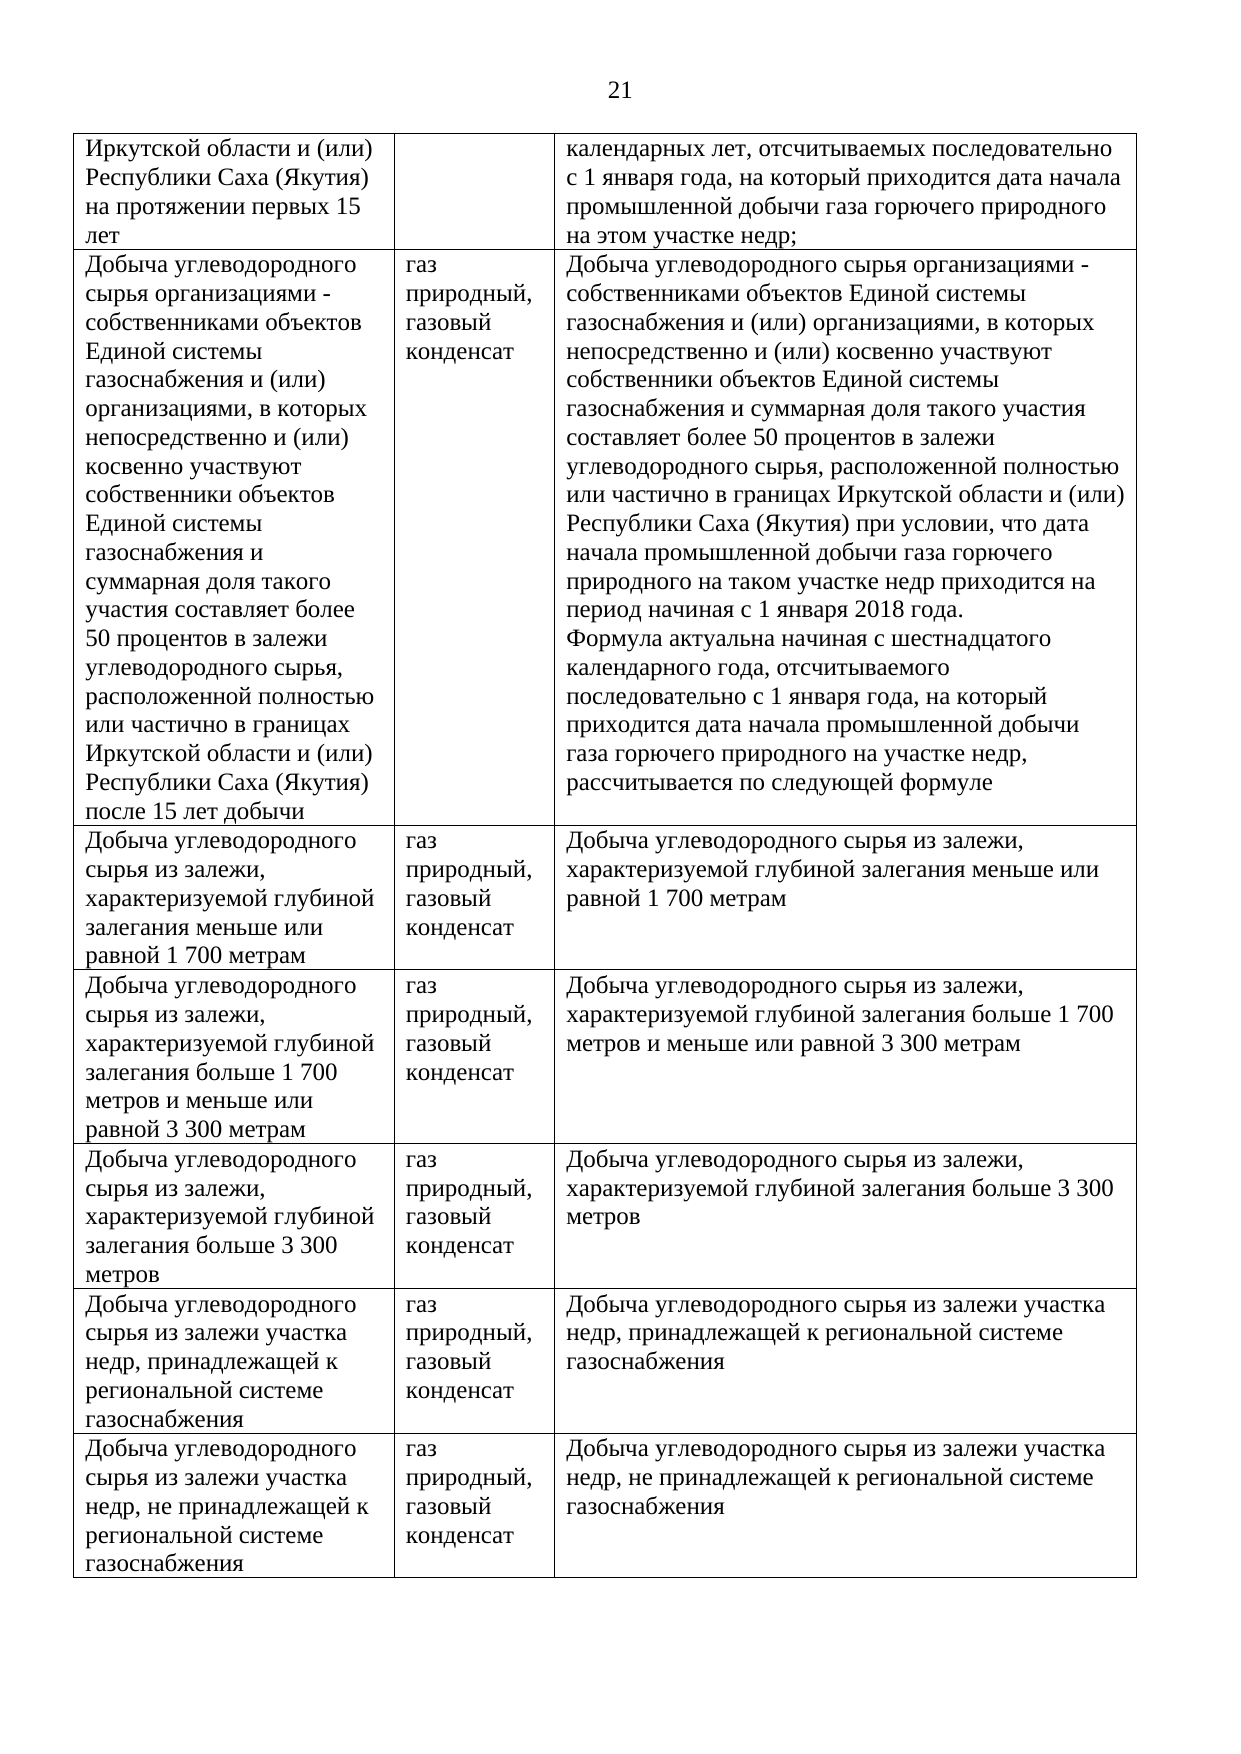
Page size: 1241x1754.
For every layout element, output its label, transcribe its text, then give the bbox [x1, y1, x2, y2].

table_cell Добыча углеводородного сырья организациями - собственниками объектов Единой системы газоснабжения и (или) организациями, в которых непосредственно и (или) косвенно участвуют собственники объектов Единой системы газоснабжения и суммарная доля такого участия составляет более 50 процентов в залежи углеводородного сырья, расположенной полностью или частично в границах Иркутской области и (или) Республики Саха (Якутия) при условии, что дата начала промышленной добычи газа горючего природного на таком участке недр приходится на период начиная с 1 января 2018 года. Формула актуальна начиная с шестнадцатого календарного года, отсчитываемого последовательно с 1 января года, на который приходится дата начала промышленной добычи газа горючего природного на участке недр, рассчитывается по следующей формуле [555, 250, 1136, 824]
table_cell газ природный, газовый конденсат [395, 1289, 554, 1432]
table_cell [555, 134, 1136, 248]
table_cell Добыча углеводородного сырья из залежи, характеризуемой глубиной залегания больше 1 700 метров и меньше или равной 3 300 метрам [74, 970, 394, 1143]
table_cell Добыча углеводородного сырья из залежи участка недр, не принадлежащей к региональной системе газоснабжения [74, 1434, 394, 1577]
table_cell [395, 134, 554, 248]
table_cell Добыча углеводородного сырья из залежи участка недр, принадлежащей к региональной системе газоснабжения [74, 1289, 394, 1432]
table_cell Добыча углеводородного сырья из залежи, характеризуемой глубиной залегания больше 3 300 метров [74, 1144, 394, 1288]
table_cell газ природный, газовый конденсат [395, 970, 554, 1143]
table_cell газ природный, газовый конденсат [395, 1434, 554, 1577]
table_cell Добыча углеводородного сырья из залежи участка недр, принадлежащей к региональной системе газоснабжения [555, 1289, 1136, 1432]
table_cell газ природный, газовый конденсат [395, 250, 554, 824]
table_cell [74, 134, 394, 248]
table_cell газ природный, газовый конденсат [395, 826, 554, 969]
table_cell Добыча углеводородного сырья из залежи, характеризуемой глубиной залегания меньше или равной 1 700 метрам [74, 826, 394, 969]
table_cell Добыча углеводородного сырья из залежи, характеризуемой глубиной залегания больше 3 300 метров [555, 1144, 1136, 1288]
table_cell Добыча углеводородного сырья из залежи участка недр, не принадлежащей к региональной системе газоснабжения [555, 1434, 1136, 1577]
table_cell Добыча углеводородного сырья из залежи, характеризуемой глубиной залегания больше 1 700 метров и меньше или равной 3 300 метрам [555, 970, 1136, 1143]
table_cell Добыча углеводородного сырья из залежи, характеризуемой глубиной залегания меньше или равной 1 700 метрам [555, 826, 1136, 969]
table_cell газ природный, газовый конденсат [395, 1144, 554, 1288]
table_cell Добыча углеводородного сырья организациями - собственниками объектов Единой системы газоснабжения и (или) организациями, в которых непосредственно и (или) косвенно участвуют собственники объектов Единой системы газоснабжения и суммарная доля такого участия составляет более 50 процентов в залежи углеводородного сырья, расположенной полностью или частично в границах Иркутской области и (или) Республики Саха (Якутия) после 15 лет добычи [74, 250, 394, 824]
